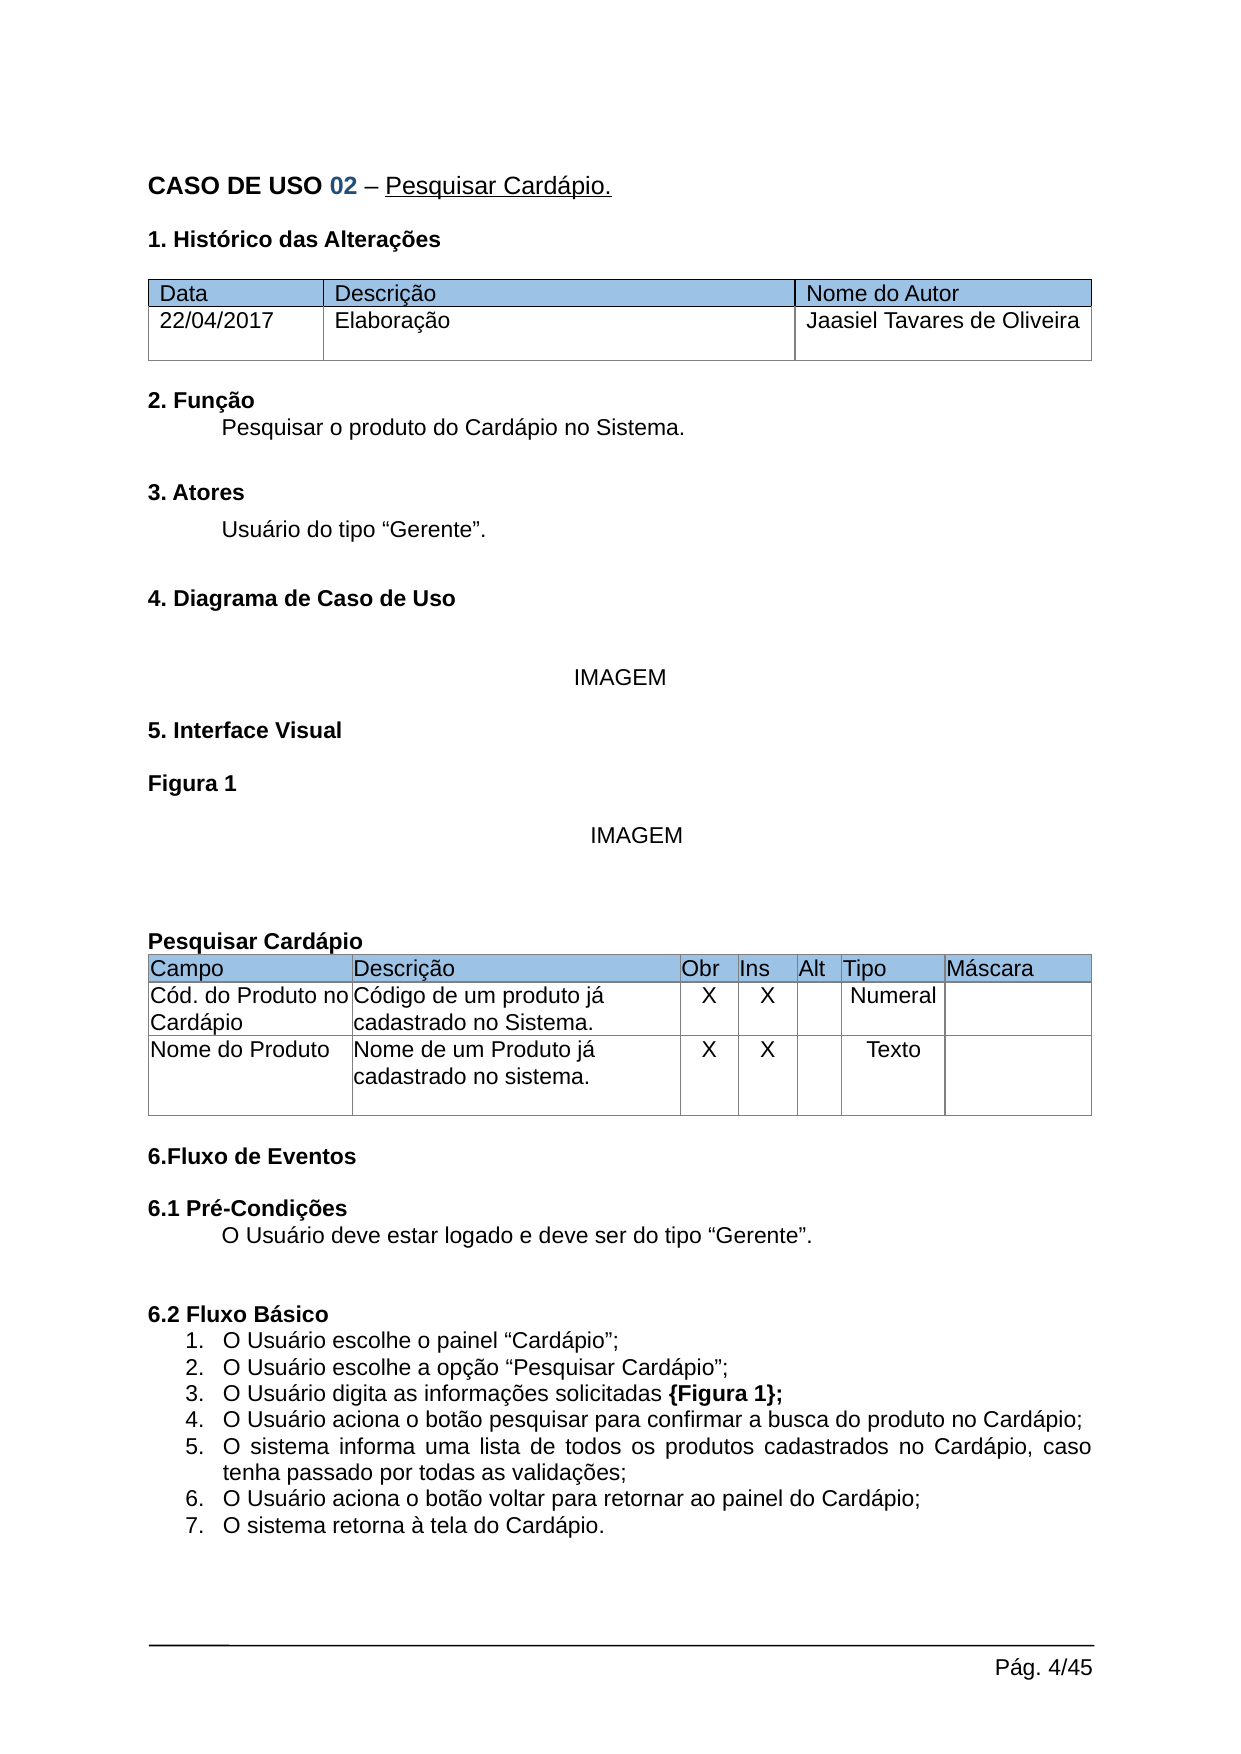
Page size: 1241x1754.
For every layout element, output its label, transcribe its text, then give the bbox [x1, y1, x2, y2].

table_cell [946, 983, 1091, 1035]
table_cell X [739, 1036, 797, 1115]
table_cell Texto [842, 1036, 944, 1115]
text 5. Interface Visual [148, 717, 1093, 743]
list O Usuário aciona o botão voltar para retornar ao painel do Cardápio; [185, 1485, 1093, 1512]
text Figura 1 [148, 769, 1093, 796]
table_header Alt [798, 955, 841, 981]
table_cell 22/04/2017 [149, 307, 323, 360]
table_header Obr [681, 955, 738, 981]
list O Usuário escolhe a opção “Pesquisar Cardápio”; [185, 1353, 1093, 1380]
table_header Máscara [946, 955, 1091, 981]
text 4. Diagrama de Caso de Uso [148, 585, 1093, 638]
text 2. Função [148, 387, 1093, 413]
text 6.1 Pré-Condições [148, 1195, 1093, 1222]
text IMAGEM [148, 822, 1093, 849]
table_cell Código de um produto já cadastrado no Sistema. [353, 983, 680, 1035]
table_cell Nome do Produto [149, 1036, 352, 1115]
text Pesquisar Cardápio [148, 928, 1093, 954]
table_cell [798, 1036, 841, 1115]
table_cell X [681, 983, 738, 1035]
table_header Data [149, 280, 323, 306]
text Usuário do tipo “Gerente”. [148, 505, 1093, 543]
table_cell Nome de um Produto já cadastrado no sistema. [353, 1036, 680, 1115]
table_cell Jaasiel Tavares de Oliveira [796, 307, 1091, 360]
text IMAGEM [148, 664, 1093, 691]
list O Usuário digita as informações solicitadas {Figura 1}; [185, 1380, 1093, 1406]
list O sistema retorna à tela do Cardápio. [185, 1512, 1093, 1538]
table_header Ins [739, 955, 797, 981]
list O Usuário aciona o botão pesquisar para confirmar a busca do produto no Cardápio; [185, 1406, 1093, 1433]
table_cell X [739, 983, 797, 1035]
table_cell Elaboração [324, 307, 794, 360]
text Pesquisar o produto do Cardápio no Sistema. [148, 413, 1093, 440]
text CASO DE USO 02 – Pesquisar Cardápio. [148, 171, 1093, 199]
table_cell Numeral [842, 983, 944, 1035]
table_cell [798, 983, 841, 1035]
text O Usuário deve estar logado e deve ser do tipo “Gerente”. [148, 1222, 1093, 1248]
text 6.2 Fluxo Básico [148, 1301, 1093, 1327]
list O sistema informa uma lista de todos os produtos cadastrados no Cardápio, caso tenha passado por todas as validações; [185, 1433, 1093, 1485]
text 1. Histórico das Alterações [148, 226, 1093, 252]
table_header Descrição [324, 280, 794, 306]
table_cell Cód. do Produto no Cardápio [149, 983, 352, 1035]
list O Usuário escolhe o painel “Cardápio”; [185, 1327, 1093, 1353]
table_header Campo [149, 955, 352, 981]
table_cell X [681, 1036, 738, 1115]
table_cell [946, 1036, 1091, 1115]
table_header Tipo [842, 955, 944, 981]
table_header Nome do Autor [796, 280, 1091, 306]
text 3. Atores [148, 479, 1093, 505]
text 6.Fluxo de Eventos [148, 1143, 1093, 1169]
table_header Descrição [353, 955, 680, 981]
